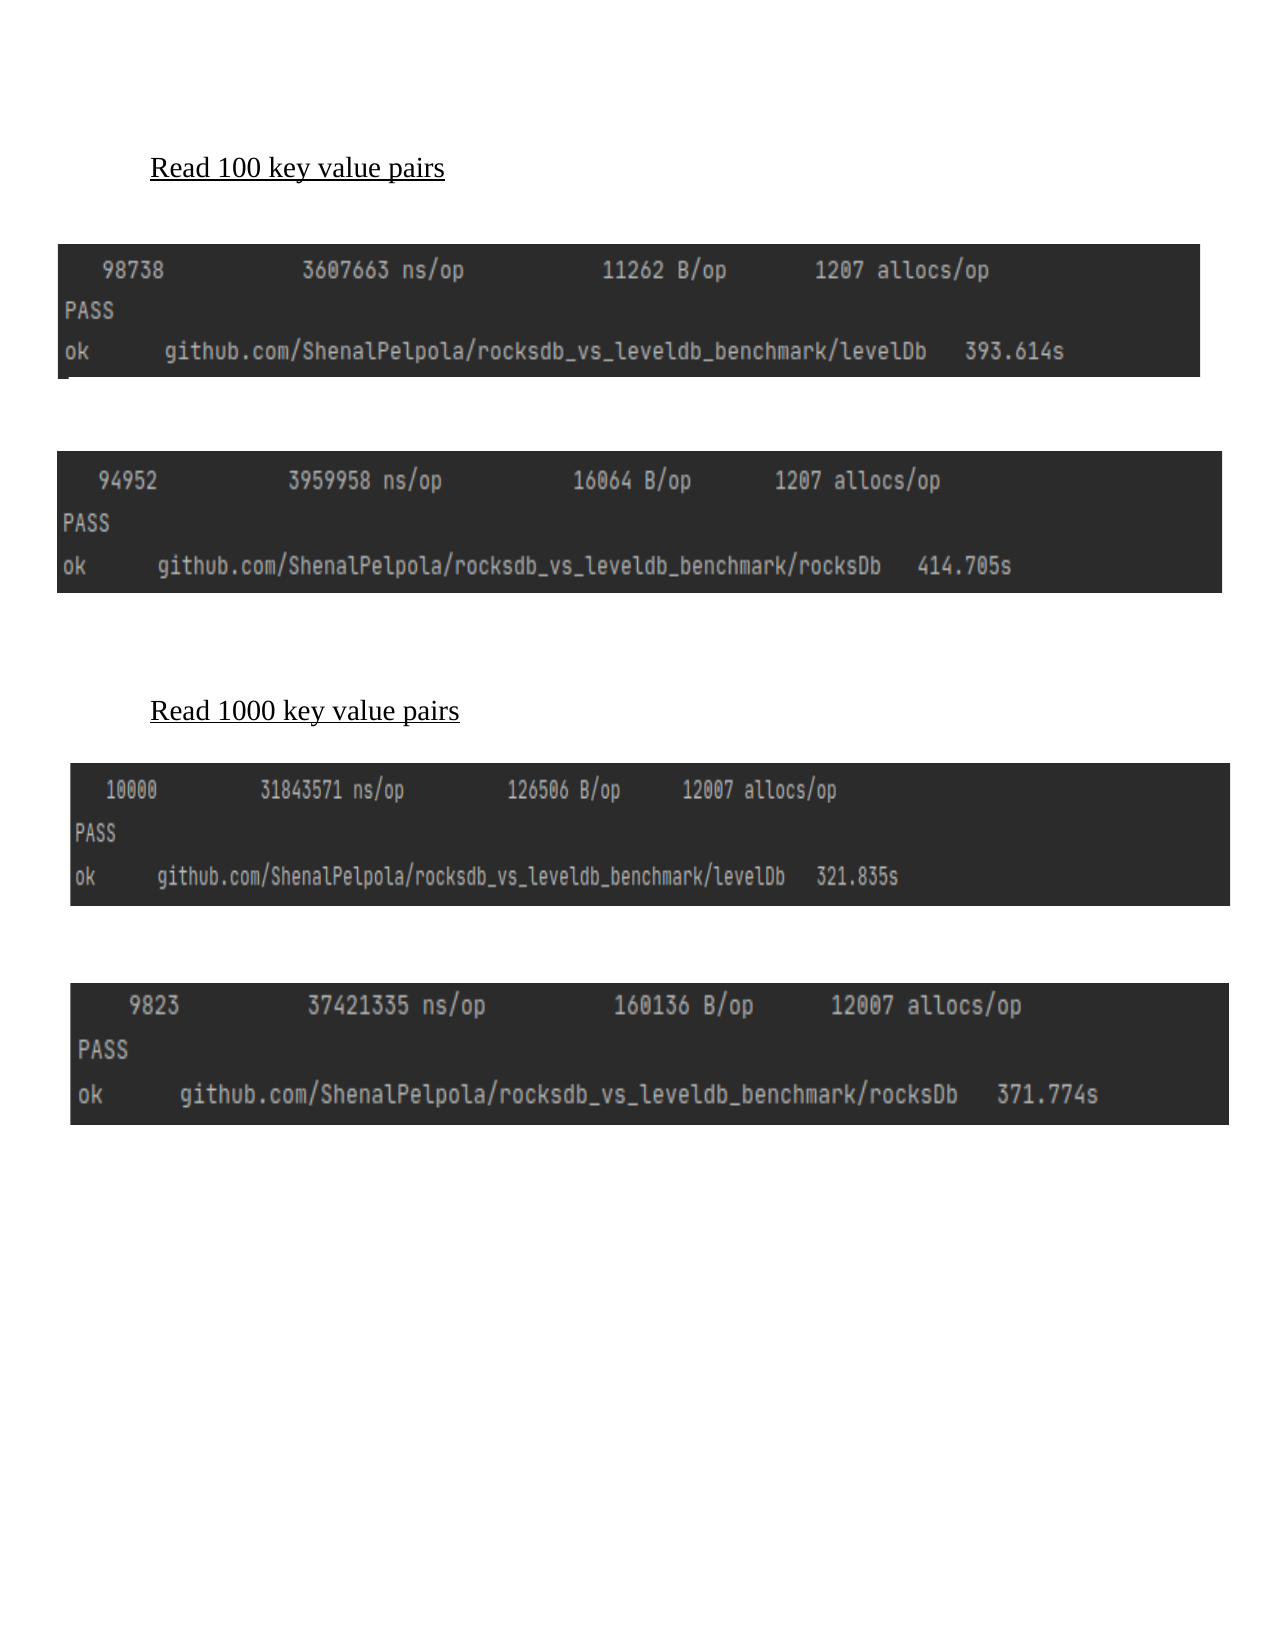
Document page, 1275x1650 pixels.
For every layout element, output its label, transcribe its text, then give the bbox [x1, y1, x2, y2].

picture [70, 763, 1231, 906]
picture [57, 451, 1223, 593]
text Read 1000 key value pairs [150, 693, 1125, 726]
picture [70, 983, 1229, 1125]
picture [57, 244, 1201, 379]
text Read 100 key value pairs [150, 150, 1125, 183]
